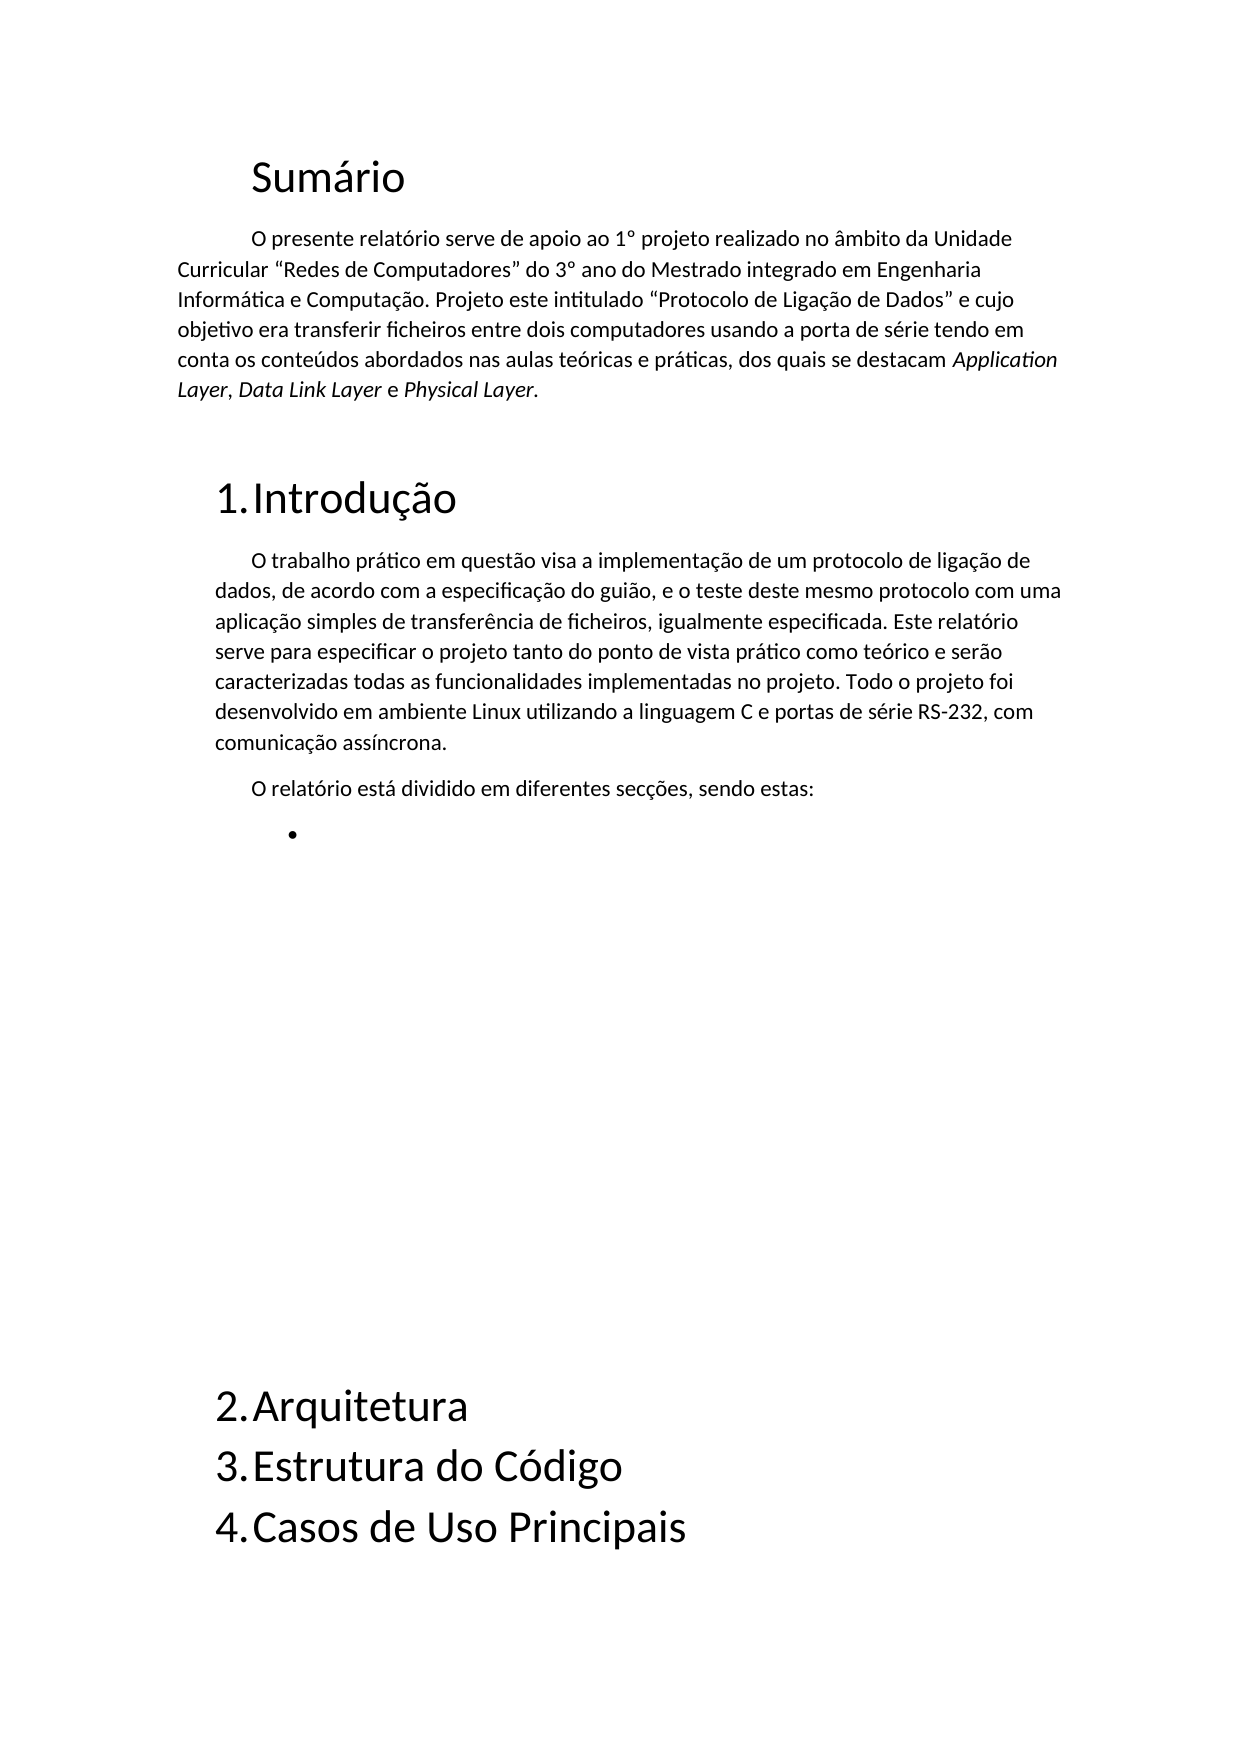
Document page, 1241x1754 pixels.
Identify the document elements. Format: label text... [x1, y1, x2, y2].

text O presente relatório serve de apoio ao 1º projeto realizado no âmbito da Unidade Curricular “Redes de Computadores” do 3º ano do Mestrado integrado em Engenharia Informática e Computação. Projeto este intitulado “Protocolo de Ligação de Dados” e cujo objetivo era transferir ficheiros entre dois computadores usando a porta de série tendo em conta os conteúdos abordados nas aulas teóricas e práticas, dos quais se destacam Application Layer, Data Link Layer e Physical Layer. [177, 224, 1063, 404]
list Introdução [215, 469, 1063, 525]
text O relatório está dividido em diferentes secções, sendo estas: [215, 774, 1063, 802]
list Estrutura do Código [215, 1437, 1063, 1493]
list Arquitetura [215, 1377, 1063, 1433]
text Sumário [177, 148, 1063, 203]
text O trabalho prático em questão visa a implementação de um protocolo de ligação de dados, de acordo com a especificação do guião, e o teste deste mesmo protocolo com uma aplicação simples de transferência de ficheiros, igualmente especificada. Este relatório serve para especificar o projeto tanto do ponto de vista prático como teórico e serão caracterizadas todas as funcionalidades implementadas no projeto. Todo o projeto foi desenvolvido em ambiente Linux utilizando a linguagem C e portas de série RS-232, com comunicação assíncrona. [215, 546, 1063, 756]
list Casos de Uso Principais [215, 1498, 1063, 1553]
